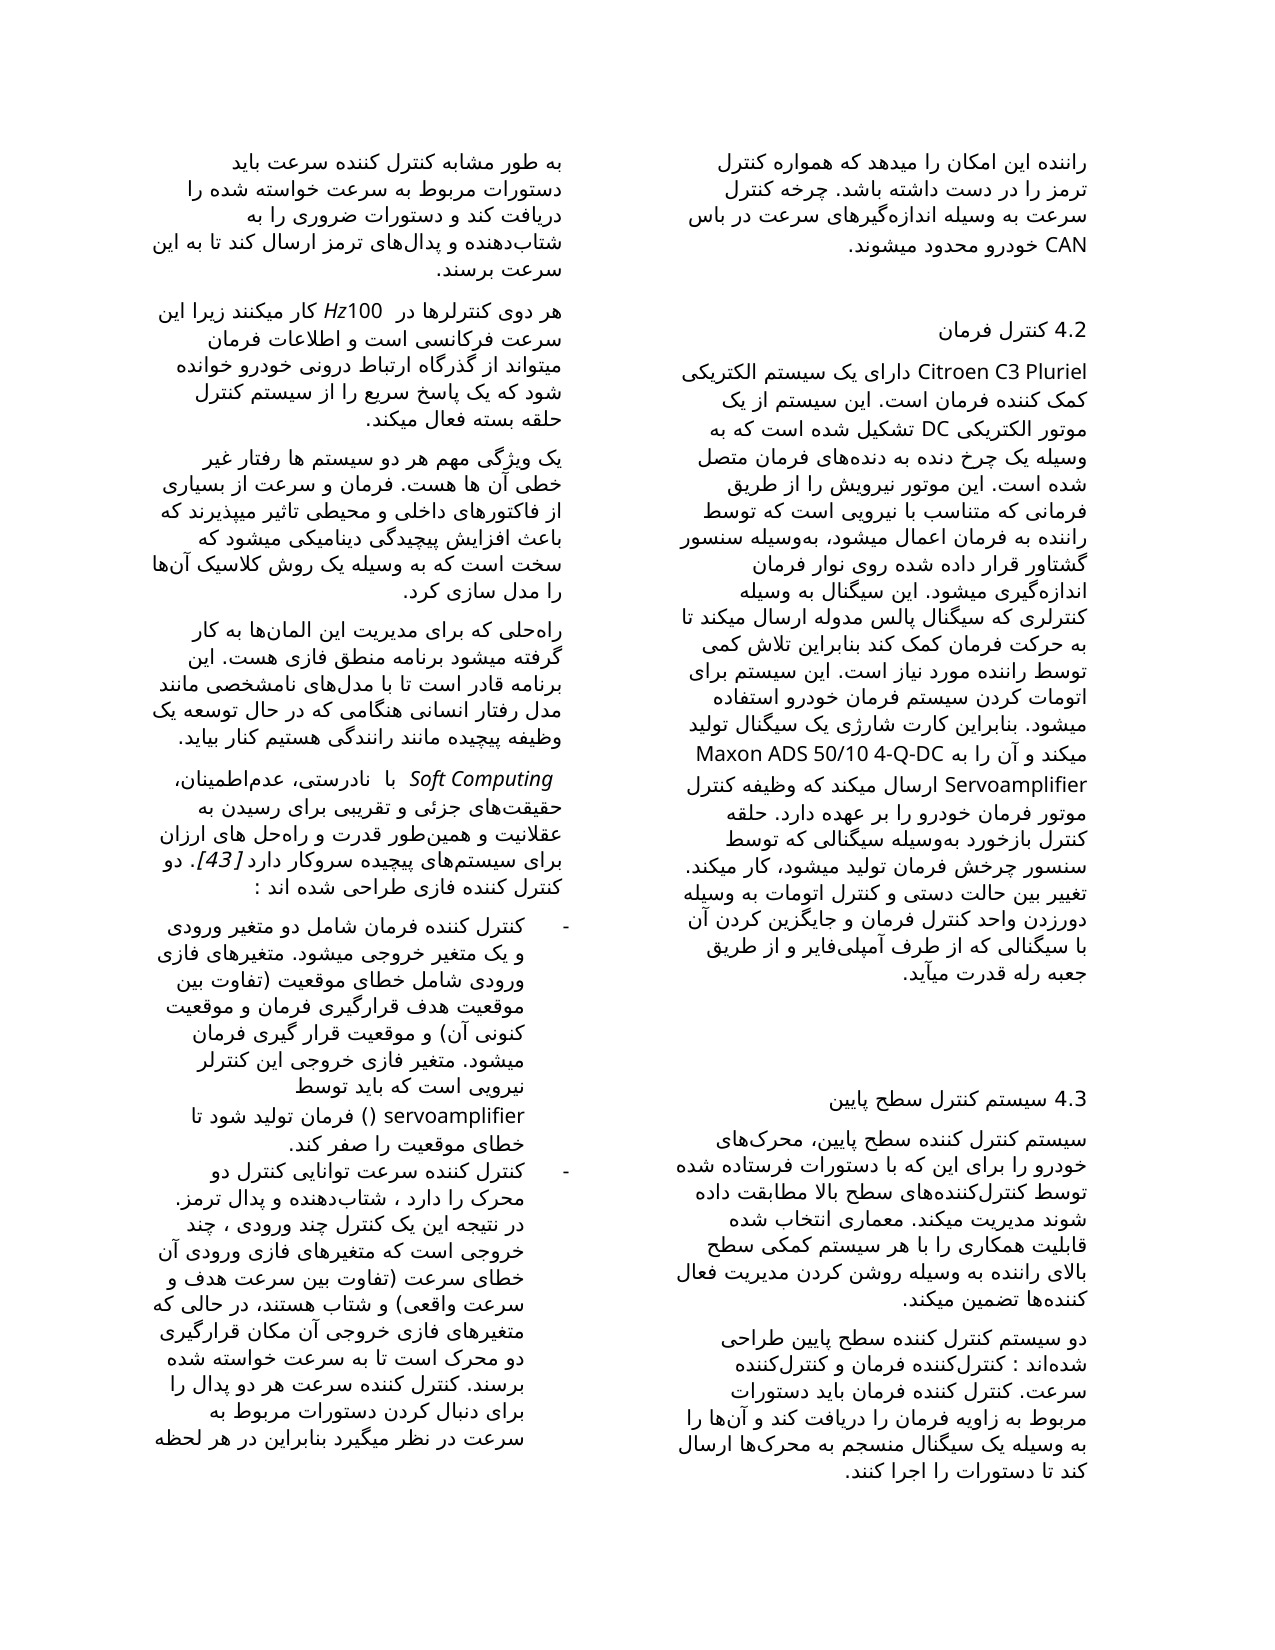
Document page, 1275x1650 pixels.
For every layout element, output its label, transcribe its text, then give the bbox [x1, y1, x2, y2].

text به طور مشابه کنترل کننده سرعت باید دستورات مربوط به سرعت خواسته شده را دریافت کند و دستورات ضروری را به شتاب‌دهنده و پدال‌های ترمز ارسال کند تا به این سرعت برسند. [150, 150, 562, 281]
text 4.3 سیستم کنترل سطح پایین [675, 1087, 1087, 1112]
list کنترل کننده فرمان شامل دو متغیر ورودی و یک متغیر خروجی میشود. متغیرهای فازی ورودی شامل خطای موقعیت (تفاوت بین موقعیت هدف قرارگیری فرمان و موقعیت کنونی آن) و موقعیت قرار گیری فرمان میشود. متغیر فازی خروجی این کنترلر نیرویی است که باید توسط servoamplifier () فرمان تولید شود تا خطای موقعیت را صفر کند. [150, 914, 562, 1157]
text هر دوی کنترلرها در Hz100 کار میکنند زیرا این سرعت فرکانسی است و اطلاعات فرمان میتواند از گذرگاه ارتباط درونی خودرو خوانده شود که یک پاسخ سریع را از سیستم کنترل حلقه بسته فعال میکند. [150, 296, 562, 431]
text Citroen C3 Pluriel دارای یک سیستم الکتریکی کمک کننده فرمان است. این سیستم از یک موتور الکتریکی DC تشکیل شده است که به وسیله یک چرخ دنده به دنده‌های فرمان متصل شده است. این موتور نیرویش را از طریق فرمانی که متناسب با نیرویی است که توسط راننده به فرمان اعمال میشود، به‌وسیله سنسور گشتاور قرار داده شده روی نوار فرمان اندازه‌گیری میشود. این سیگنال به وسیله کنترلری که سیگنال پالس مدوله ارسال میکند تا به حرکت فرمان کمک کند بنابراین تلاش کمی توسط راننده مورد نیاز است. این سیستم برای اتومات کردن سیستم فرمان خودرو استفاده میشود. بنابراین کارت شارژی یک سیگنال تولید میکند و آن را به Maxon ADS 50/10 4-Q-DC Servoamplifier ارسال میکند که وظیفه کنترل موتور فرمان خودرو را بر عهده دارد. حلقه کنترل بازخورد به‌وسیله سیگنالی که توسط سنسور چرخش فرمان تولید میشود، کار میکند. تغییر بین حالت دستی و کنترل اتومات به وسیله دورزدن واحد کنترل فرمان و جایگزین کردن آن با سیگنالی که از طرف آمپلی‌فایر و از طریق جعبه رله قدرت میآید. [675, 357, 1087, 985]
text دو سیستم کنترل کننده سطح پایین طراحی شده‌اند : کنترل‌کننده فرمان و کنترل‌کننده سرعت. کنترل کننده فرمان باید دستورات مربوط به زاویه فرمان را دریافت کند و آن‌ها را به وسیله یک سیگنال منسجم به محرک‌ها ارسال کند تا دستورات را اجرا کنند. [675, 1326, 1087, 1483]
text Soft Computing با نادرستی، عدم‌اطمینان، حقیقت‌های جزئی و تقریبی برای رسیدن به عقلانیت و همین‌طور قدرت و راه‌حل های ارزان برای سیستم‌های پیچیده سروکار دارد [43]. دو کنترل کننده فازی طراحی شده اند : [150, 764, 562, 899]
text یک ویژگی مهم هر دو سیستم ها رفتار غیر خطی آن ها هست. فرمان و سرعت از بسیاری از فاکتورهای داخلی و محیطی تاثیر میپذیرند که باعث افزایش پیچیدگی دینامیکی میشود که سخت است که به وسیله یک روش کلاسیک آن‌ها را مدل سازی کرد. [150, 446, 562, 603]
text سیستم کنترل کننده سطح پایین، محرک‌های خودرو را برای این که با دستورات فرستاده شده توسط کنترل‌کننده‌های سطح بالا مطابقت داده شوند مدیریت میکند. معماری انتخاب شده قابلیت همکاری را با هر سیستم کمکی سطح بالای راننده به وسیله روشن کردن مدیریت فعال کننده‌ها تضمین میکند. [675, 1127, 1087, 1311]
text راه‌حلی که برای مدیریت این المان‌ها به کار گرفته میشود برنامه منطق فازی هست. این برنامه قادر است تا با مدل‌های نامشخصی مانند مدل رفتار انسانی هنگامی که در حال توسعه یک وظیفه پیچیده مانند رانندگی هستیم کنار بیاید. [150, 618, 562, 749]
text 4.2 کنترل فرمان [675, 318, 1087, 342]
